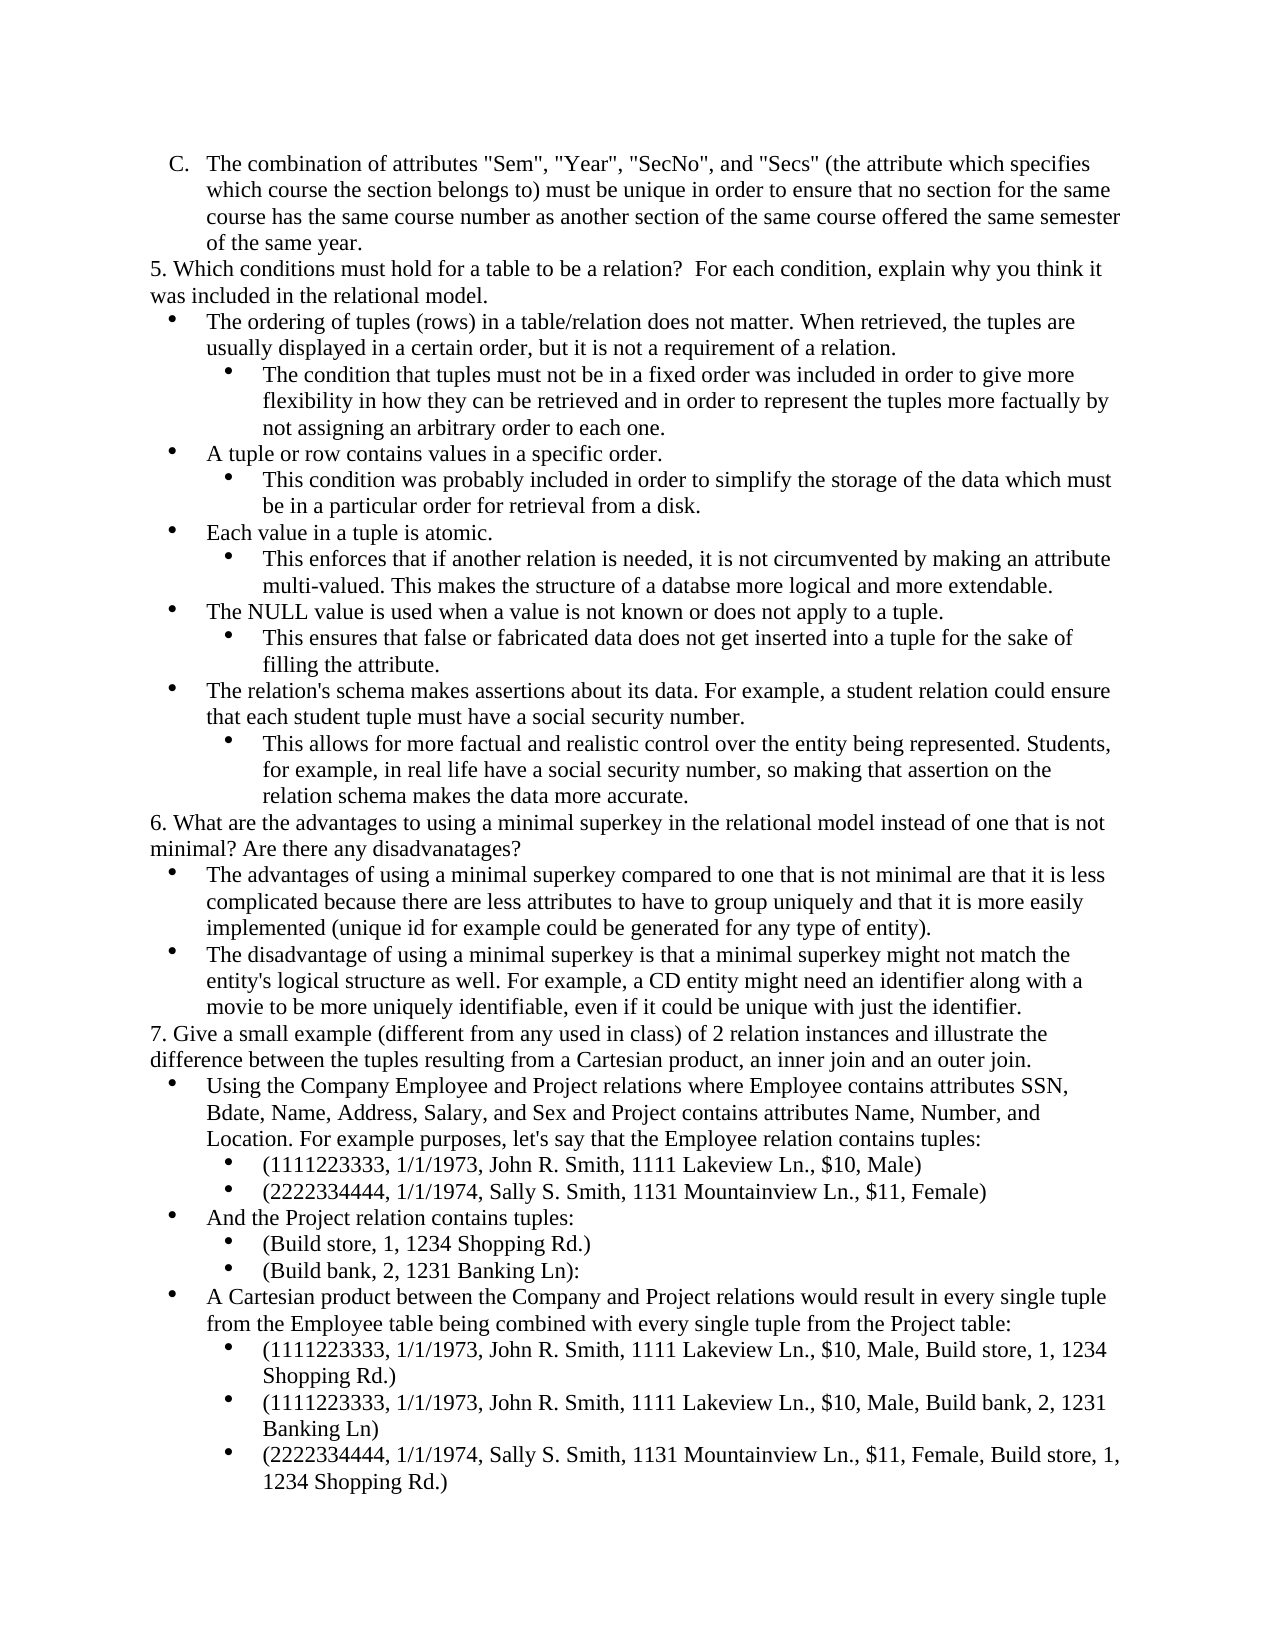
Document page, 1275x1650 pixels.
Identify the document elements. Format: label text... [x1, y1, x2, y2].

list This allows for more factual and realistic control over the entity being represented. Students, for example, in real life have a social security number, so making that assertion on the relation schema makes the data more accurate. [225, 730, 1125, 809]
list (2222334444, 1/1/1974, Sally S. Smith, 1131 Mountainview Ln., $11, Female) [225, 1178, 1125, 1204]
list (1111223333, 1/1/1973, John R. Smith, 1111 Lakeview Ln., $10, Male, Build store, 1, 1234 Shopping Rd.) [225, 1336, 1125, 1389]
text 5. Which conditions must hold for a table to be a relation? For each condition, explain why you think it was included in the relational model. [150, 255, 1125, 308]
list The advantages of using a minimal superkey compared to one that is not minimal are that it is less complicated because there are less attributes to have to group uniquely and that it is more easily implemented (unique id for example could be generated for any type of entity). [169, 862, 1125, 941]
list (Build bank, 2, 1231 Banking Ln): [225, 1257, 1125, 1283]
list (2222334444, 1/1/1974, Sally S. Smith, 1131 Mountainview Ln., $11, Female, Build store, 1, 1234 Shopping Rd.) [225, 1441, 1125, 1494]
list The condition that tuples must not be in a fixed order was included in order to give more flexibility in how they can be retrieved and in order to represent the tuples more factually by not assigning an arbitrary order to each one. [225, 361, 1125, 440]
list The ordering of tuples (rows) in a table/relation does not matter. When retrieved, the tuples are usually displayed in a certain order, but it is not a requirement of a relation. [169, 308, 1125, 361]
list Using the Company Employee and Project relations where Employee contains attributes SSN, Bdate, Name, Address, Salary, and Sex and Project contains attributes Name, Number, and Location. For example purposes, let's say that the Employee relation contains tuples: [169, 1072, 1125, 1151]
text 6. What are the advantages to using a minimal superkey in the relational model instead of one that is not minimal? Are there any disadvanatages? [150, 809, 1125, 862]
list And the Project relation contains tuples: [169, 1204, 1125, 1231]
list A Cartesian product between the Company and Project relations would result in every single tuple from the Employee table being combined with every single tuple from the Project table: [169, 1283, 1125, 1336]
list A tuple or row contains values in a specific order. [169, 440, 1125, 466]
list This enforces that if another relation is needed, it is not circumvented by making an attribute multi-valued. This makes the structure of a databse more logical and more extendable. [225, 545, 1125, 598]
list (1111223333, 1/1/1973, John R. Smith, 1111 Lakeview Ln., $10, Male, Build bank, 2, 1231 Banking Ln) [225, 1389, 1125, 1441]
list The NULL value is used when a value is not known or does not apply to a tuple. [169, 598, 1125, 624]
list The combination of attributes "Sem", "Year", "SecNo", and "Secs" (the attribute which specifies which course the section belongs to) must be unique in order to ensure that no section for the same course has the same course number as another section of the same course offered the same semester of the same year. [169, 150, 1125, 255]
list The relation's schema makes assertions about its data. For example, a student relation could ensure that each student tuple must have a social security number. [169, 677, 1125, 730]
list This condition was probably included in order to simplify the storage of the data which must be in a particular order for retrieval from a disk. [225, 466, 1125, 519]
list (1111223333, 1/1/1973, John R. Smith, 1111 Lakeview Ln., $10, Male) [225, 1151, 1125, 1178]
list (Build store, 1, 1234 Shopping Rd.) [225, 1231, 1125, 1257]
list Each value in a tuple is atomic. [169, 519, 1125, 545]
list This ensures that false or fabricated data does not get inserted into a tuple for the sake of filling the attribute. [225, 624, 1125, 677]
text 7. Give a small example (different from any used in class) of 2 relation instances and illustrate the difference between the tuples resulting from a Cartesian product, an inner join and an outer join. [150, 1020, 1125, 1072]
list The disadvantage of using a minimal superkey is that a minimal superkey might not match the entity's logical structure as well. For example, a CD entity might need an identifier along with a movie to be more uniquely identifiable, even if it could be unique with just the identifier. [169, 941, 1125, 1020]
